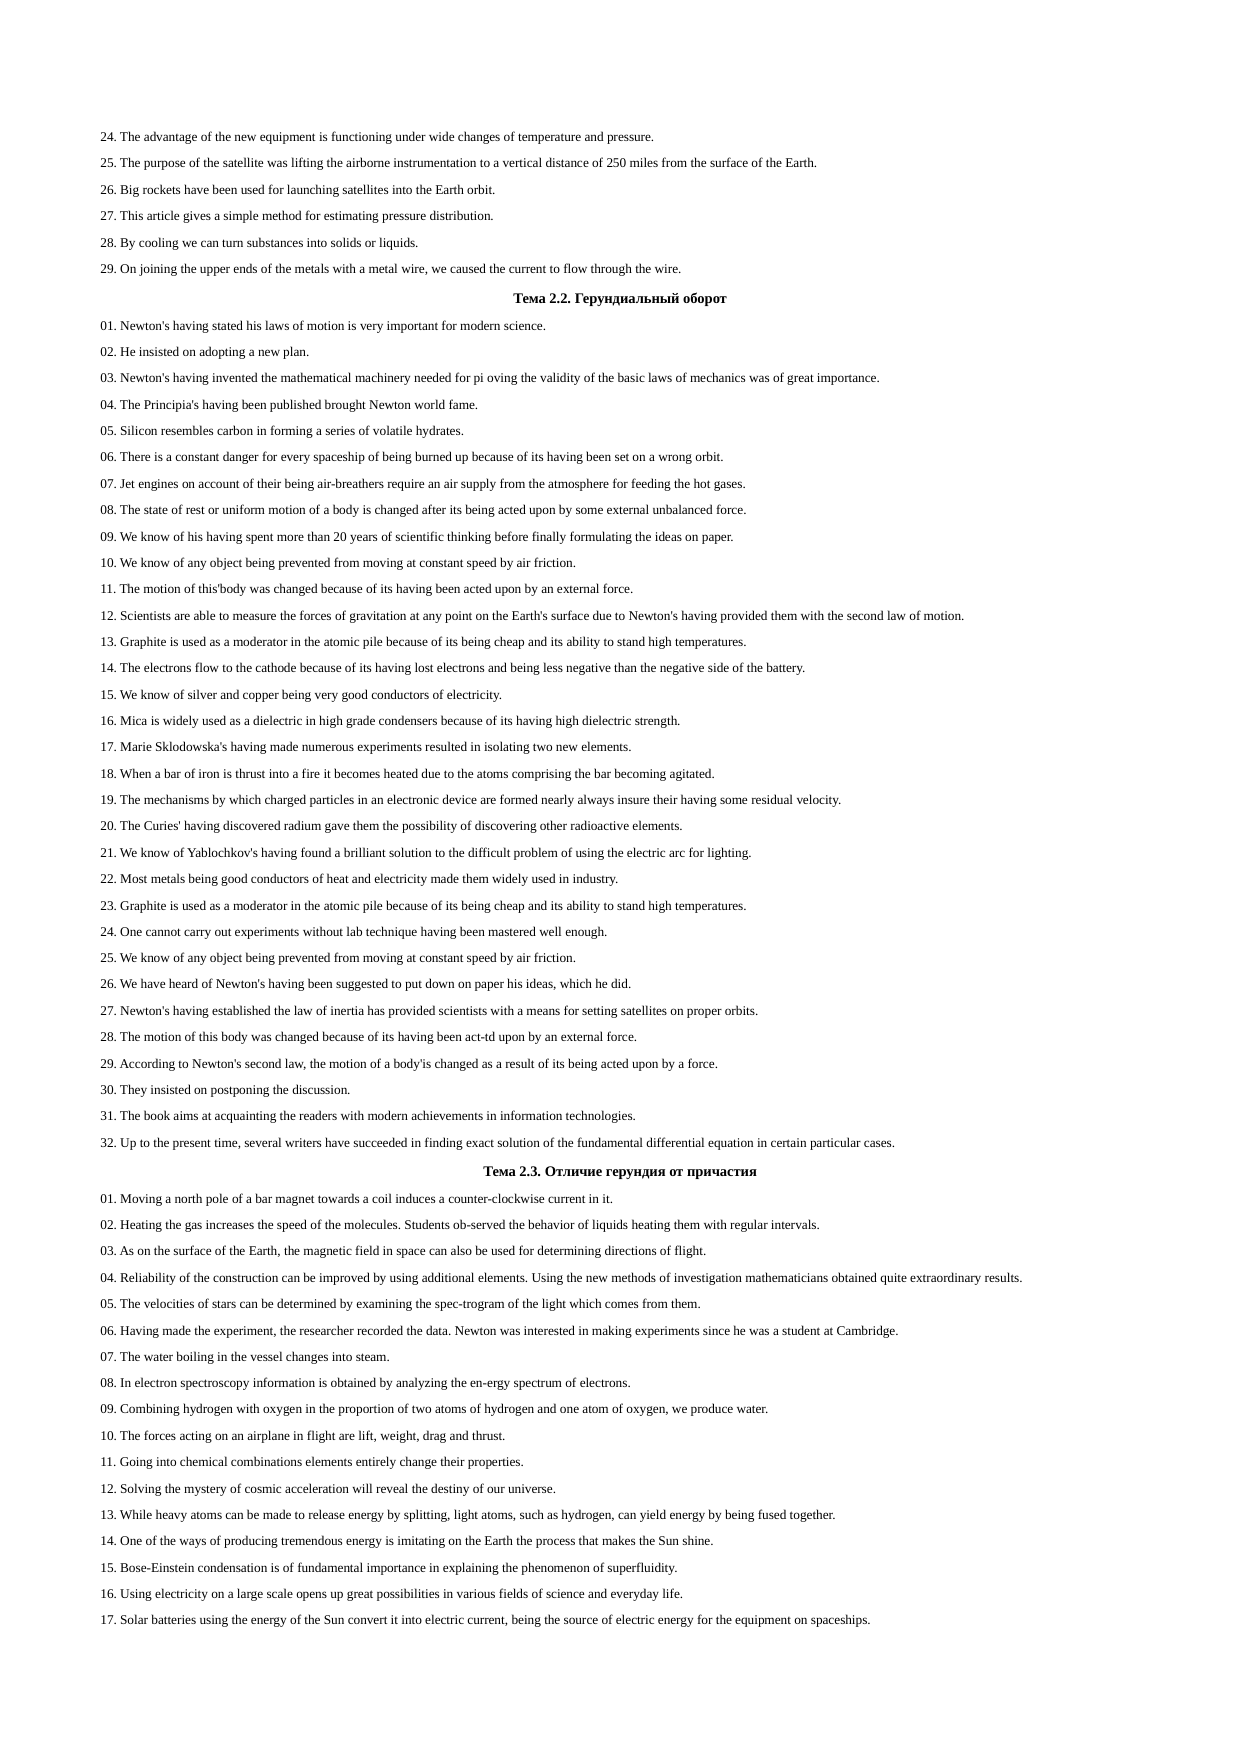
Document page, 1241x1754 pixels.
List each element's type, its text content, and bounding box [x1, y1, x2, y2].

text 24. One cannot carry out experiments without lab technique having been mastered well enough. [100, 913, 1140, 939]
text 03. As on the surface of the Earth, the magnetic field in space can also be used for determining directions of flight. [100, 1232, 1140, 1259]
text 21. We know of Yablochkov's having found a brilliant solution to the difficult problem of using the electric arc for lighting. [100, 834, 1140, 860]
text 28. By cooling we can turn substances into solids or liquids. [100, 223, 1140, 250]
text 25. We know of any object being prevented from moving at constant speed by air friction. [100, 939, 1140, 966]
text 12. Solving the mystery of cosmic acceleration will reveal the destiny of our universe. [100, 1469, 1140, 1496]
text 27. Newton's having established the law of inertia has provided scientists with a means for setting satellites on proper orbits. [100, 992, 1140, 1018]
text 15. Bose-Einstein condensation is of fundamental importance in explaining the phenomenon of superfluidity. [100, 1549, 1140, 1575]
text 26. Big rockets have been used for launching satellites into the Earth orbit. [100, 171, 1140, 197]
text 26. We have heard of Newton's having been suggested to put down on paper his ideas, which he did. [100, 966, 1140, 992]
text Тема 2.3. Отличие герундия от причастия [100, 1151, 1140, 1179]
text 32. Up to the present time, several writers have succeeded in finding exact solution of the fundamental differential equation in certain particular cases. [100, 1124, 1140, 1150]
text 05. The velocities of stars can be determined by examining the spec-trogram of the light which comes from them. [100, 1285, 1140, 1311]
text 01. Newton's having stated his laws of motion is very important for modern science. [100, 307, 1140, 333]
text 07. Jet engines on account of their being air-breathers require an air supply from the atmosphere for feeding the hot gases. [100, 465, 1140, 491]
text 30. They insisted on postponing the discussion. [100, 1071, 1140, 1097]
text 07. The water boiling in the vessel changes into steam. [100, 1338, 1140, 1364]
text 04. The Principia's having been published brought Newton world fame. [100, 386, 1140, 412]
text 13. While heavy atoms can be made to release energy by splitting, light atoms, such as hydrogen, can yield energy by being fused together. [100, 1496, 1140, 1522]
text 14. The electrons flow to the cathode because of its having lost electrons and being less negative than the negative side of the battery. [100, 649, 1140, 676]
text 29. On joining the upper ends of the metals with a metal wire, we caused the current to flow through the wire. [100, 250, 1140, 276]
text 11. Going into chemical combinations elements entirely change their properties. [100, 1443, 1140, 1469]
text 10. We know of any object being prevented from moving at constant speed by air friction. [100, 544, 1140, 570]
text 28. The motion of this body was changed because of its having been act-td upon by an external force. [100, 1018, 1140, 1044]
text 19. The mechanisms by which charged particles in an electronic device are formed nearly always insure their having some residual velocity. [100, 781, 1140, 807]
text 14. One of the ways of producing tremendous energy is imitating on the Earth the process that makes the Sun shine. [100, 1522, 1140, 1549]
text 13. Graphite is used as a moderator in the atomic pile because of its being cheap and its ability to stand high temperatures. [100, 623, 1140, 649]
text 02. He insisted on adopting a new plan. [100, 333, 1140, 359]
text 11. The motion of this'body was changed because of its having been acted upon by an external force. [100, 570, 1140, 597]
text 01. Moving a north pole of a bar magnet towards a coil induces a counter-clockwise current in it. [100, 1180, 1140, 1206]
text 22. Most metals being good conductors of heat and electricity made them widely used in industry. [100, 860, 1140, 886]
text 16. Using electricity on a large scale opens up great possibilities in various fields of science and everyday life. [100, 1575, 1140, 1601]
text 17. Marie Sklodowska's having made numerous experiments resulted in isolating two new elements. [100, 728, 1140, 755]
text 29. According to Newton's second law, the motion of a body'is changed as a result of its being acted upon by a force. [100, 1044, 1140, 1071]
text 06. There is a constant danger for every spaceship of being burned up because of its having been set on a wrong orbit. [100, 438, 1140, 465]
text 09. Combining hydrogen with oxygen in the proportion of two atoms of hydrogen and one atom of oxygen, we produce water. [100, 1391, 1140, 1417]
text 06. Having made the experiment, the researcher recorded the data. Newton was interested in making experiments since he was a student at Cambridge. [100, 1311, 1140, 1338]
text 16. Mica is widely used as a dielectric in high grade condensers because of its having high dielectric strength. [100, 702, 1140, 728]
text 08. The state of rest or uniform motion of a body is changed after its being acted upon by some external unbalanced force. [100, 491, 1140, 517]
text 12. Scientists are able to measure the forces of gravitation at any point on the Earth's surface due to Newton's having provided them with the second law of motion. [100, 597, 1140, 623]
text 04. Reliability of the construction can be improved by using additional elements. Using the new methods of investigation mathematicians obtained quite extraordinary results. [100, 1259, 1140, 1285]
text 18. When a bar of iron is thrust into a fire it becomes heated due to the atoms comprising the bar becoming agitated. [100, 755, 1140, 781]
text 05. Silicon resembles carbon in forming a series of volatile hydrates. [100, 412, 1140, 438]
text 03. Newton's having invented the mathematical machinery needed for pi oving the validity of the basic laws of mechanics was of great importance. [100, 359, 1140, 386]
text 24. The advantage of the new equipment is functioning under wide changes of temperature and pressure. [100, 118, 1140, 144]
text 10. The forces acting on an airplane in flight are lift, weight, drag and thrust. [100, 1417, 1140, 1443]
text 25. The purpose of the satellite was lifting the airborne instrumentation to a vertical distance of 250 miles from the surface of the Earth. [100, 144, 1140, 171]
text 17. Solar batteries using the energy of the Sun convert it into electric current, being the source of electric energy for the equipment on spaceships. [100, 1601, 1140, 1628]
text 23. Graphite is used as a moderator in the atomic pile because of its being cheap and its ability to stand high temperatures. [100, 886, 1140, 913]
text 27. This article gives a simple method for estimating pressure distribution. [100, 197, 1140, 223]
text 15. We know of silver and copper being very good conductors of electricity. [100, 676, 1140, 702]
text Тема 2.2. Герундиальный оборот [100, 278, 1140, 307]
text 31. The book aims at acquainting the readers with modern achievements in information technologies. [100, 1097, 1140, 1124]
text 08. In electron spectroscopy information is obtained by analyzing the en-ergy spectrum of electrons. [100, 1364, 1140, 1391]
text 02. Heating the gas increases the speed of the molecules. Students ob-served the behavior of liquids heating them with regular intervals. [100, 1206, 1140, 1232]
text 20. The Curies' having discovered radium gave them the possibility of discovering other radioactive elements. [100, 807, 1140, 834]
text 09. We know of his having spent more than 20 years of scientific thinking before finally formulating the ideas on paper. [100, 517, 1140, 544]
